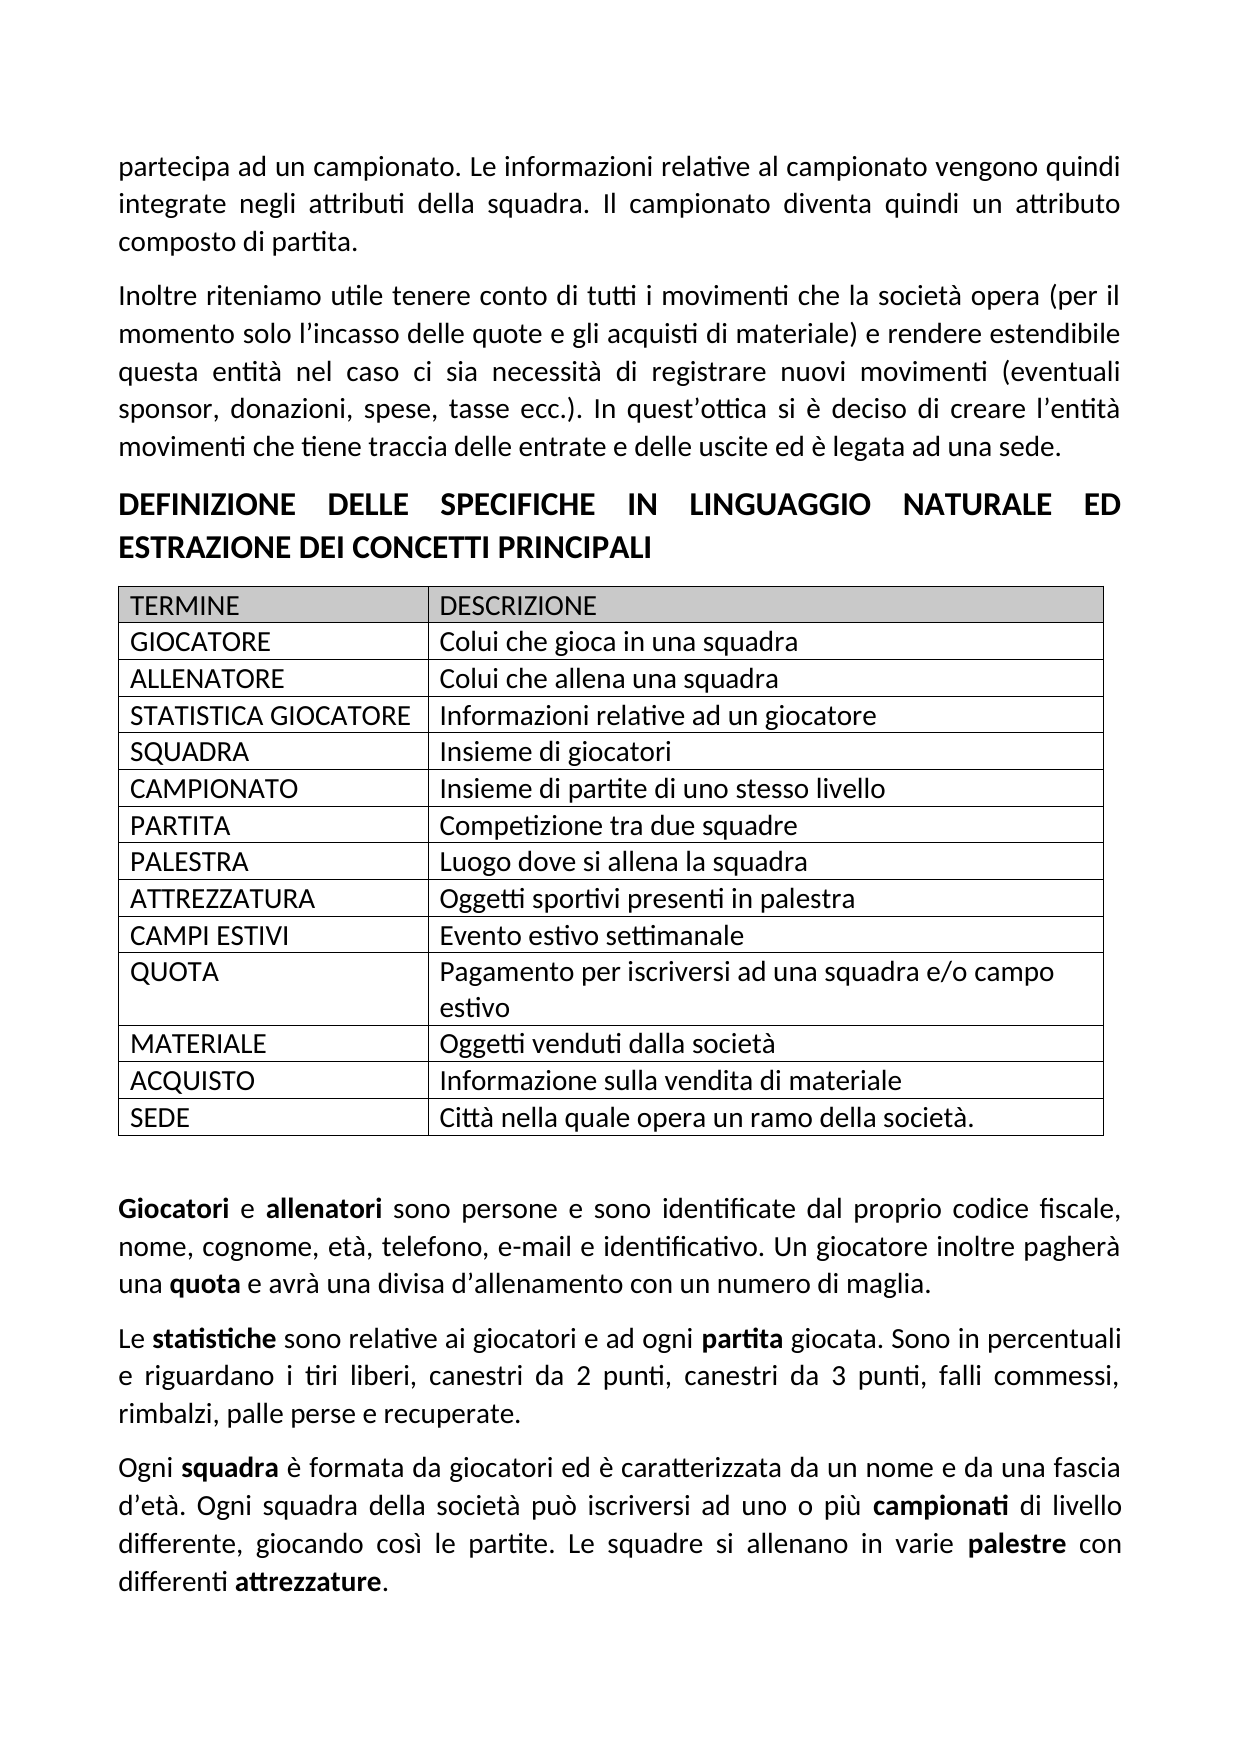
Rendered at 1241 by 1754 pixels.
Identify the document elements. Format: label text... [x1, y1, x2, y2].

table_cell QUOTA [119, 953, 428, 1024]
table_cell MATERIALE [119, 1026, 428, 1061]
table_cell ALLENATORE [119, 660, 428, 696]
table_cell Informazioni relative ad un giocatore [429, 697, 1103, 732]
table_header TERMINE [119, 587, 428, 622]
table_cell Luogo dove si allena la squadra [429, 843, 1103, 879]
table_cell CAMPI ESTIVI [119, 917, 428, 952]
table_cell Insieme di giocatori [429, 733, 1103, 769]
table_cell ACQUISTO [119, 1062, 428, 1098]
table_cell Informazione sulla vendita di materiale [429, 1062, 1103, 1098]
text Inoltre riteniamo utile tenere conto di tutti i movimenti che la società opera (per il momento solo l’incasso delle quote e gli acquisti di materiale) e rendere estendibile questa entità nel caso ci sia necessità di registrare nuovi movimenti (eventuali sponsor, donazioni, spese, tasse ecc.). In quest’ottica si è deciso di creare l’entità movimenti che tiene traccia delle entrate e delle uscite ed è legata ad una sede. [118, 277, 1122, 464]
table_cell STATISTICA GIOCATORE [119, 697, 428, 732]
table_cell PALESTRA [119, 843, 428, 879]
text Le statistiche sono relative ai giocatori e ad ogni partita giocata. Sono in percentuali e riguardano i tiri liberi, canestri da 2 punti, canestri da 3 punti, falli commessi, rimbalzi, palle perse e recuperate. [118, 1320, 1122, 1431]
table_cell Oggetti sportivi presenti in palestra [429, 880, 1103, 916]
table_cell Oggetti venduti dalla società [429, 1026, 1103, 1061]
table_cell Città nella quale opera un ramo della società. [429, 1099, 1103, 1134]
table_cell Colui che allena una squadra [429, 660, 1103, 696]
table_cell ATTREZZATURA [119, 880, 428, 916]
table_cell Insieme di partite di uno stesso livello [429, 770, 1103, 806]
table_cell Colui che gioca in una squadra [429, 623, 1103, 659]
table_cell GIOCATORE [119, 623, 428, 659]
table_cell SQUADRA [119, 733, 428, 769]
table_cell PARTITA [119, 807, 428, 842]
text Giocatori e allenatori sono persone e sono identificate dal proprio codice fiscale, nome, cognome, età, telefono, e-mail e identificativo. Un giocatore inoltre pagherà una quota e avrà una divisa d’allenamento con un numero di maglia. [118, 1190, 1122, 1301]
text DEFINIZIONE DELLE SPECIFICHE IN LINGUAGGIO NATURALE ED ESTRAZIONE DEI CONCETTI PRINCIPALI [118, 483, 1122, 567]
table_cell SEDE [119, 1099, 428, 1134]
table_cell Competizione tra due squadre [429, 807, 1103, 842]
table_cell Evento estivo settimanale [429, 917, 1103, 952]
table_cell CAMPIONATO [119, 770, 428, 806]
table_cell Pagamento per iscriversi ad una squadra e/o campo estivo [429, 953, 1103, 1024]
table_header DESCRIZIONE [429, 587, 1103, 622]
